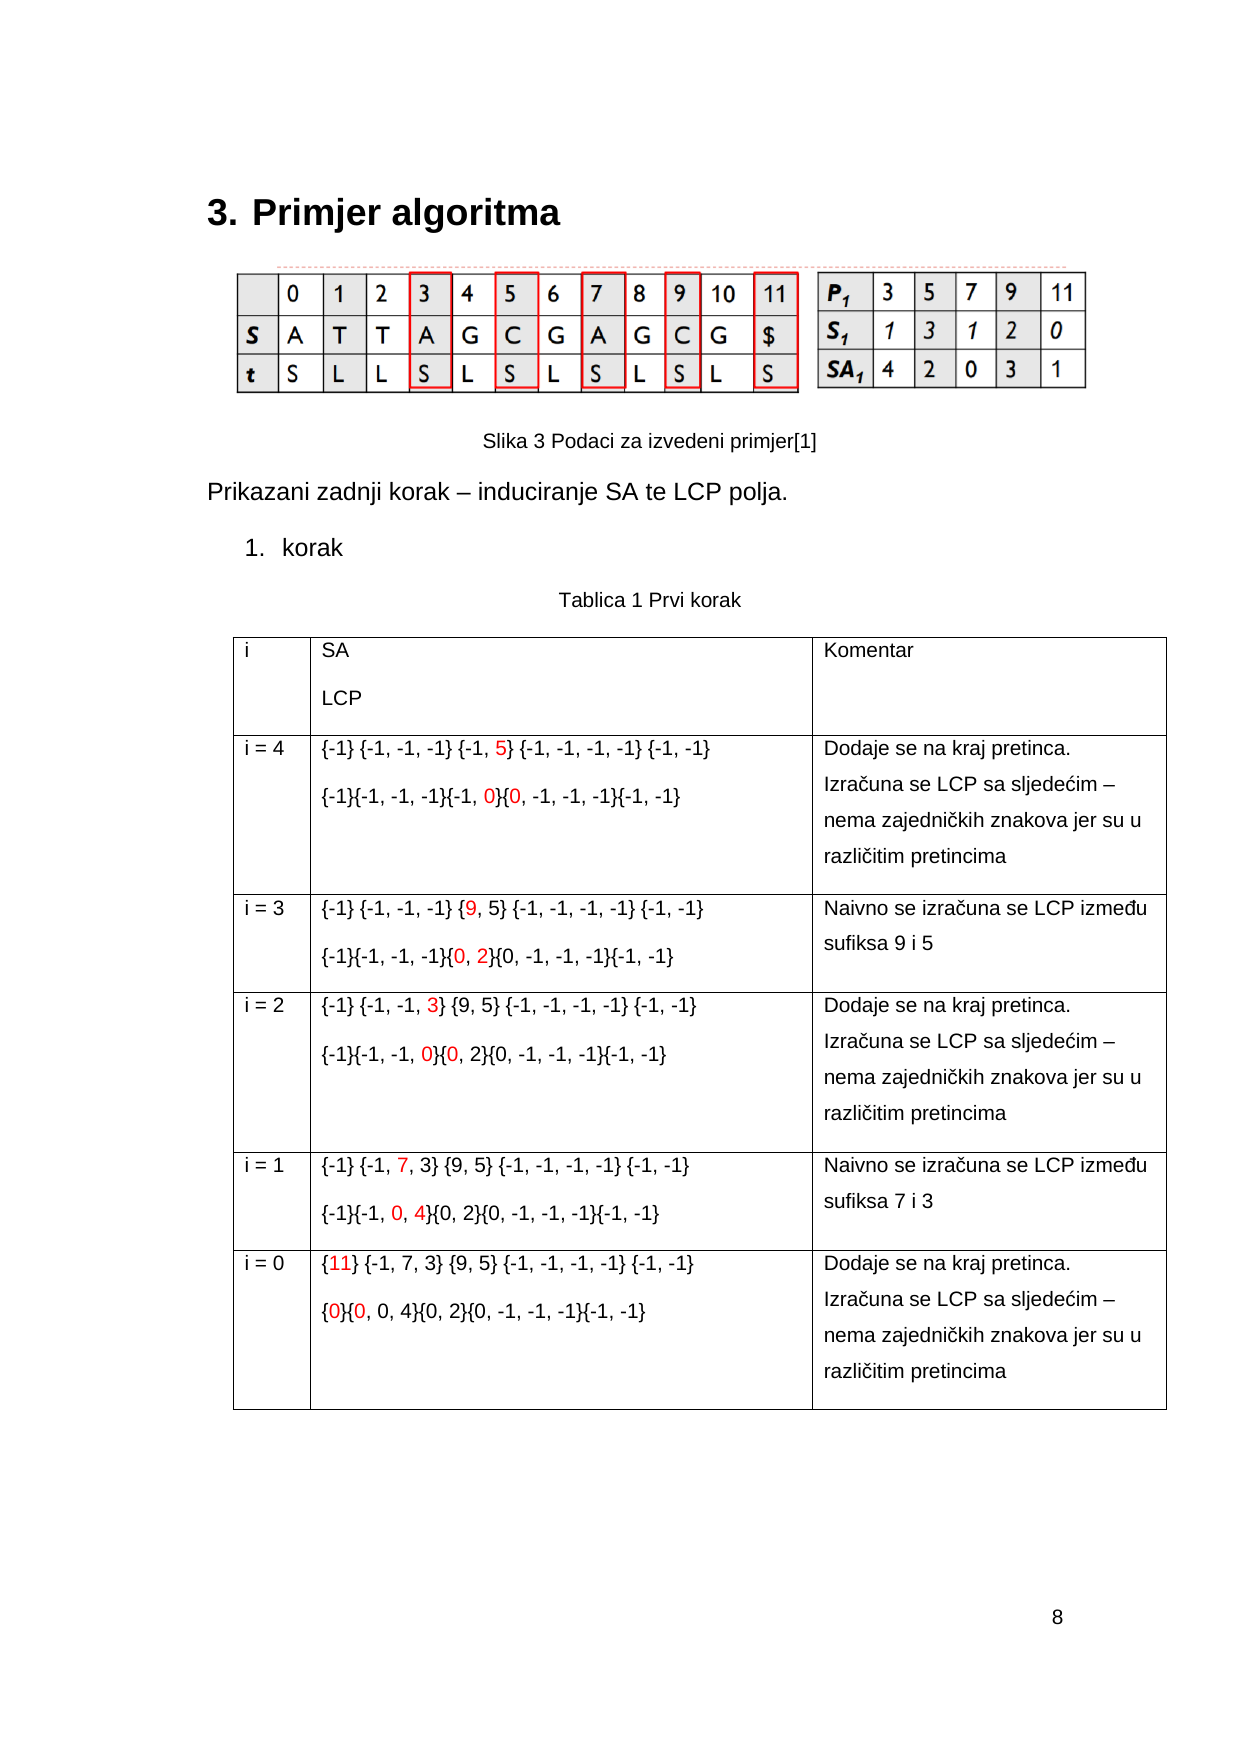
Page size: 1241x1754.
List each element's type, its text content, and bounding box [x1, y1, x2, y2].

table_cell {11} {-1, 7, 3} {9, 5} {-1, -1, -1, -1} {-1, -1} {0}{0, 0, 4}{0, 2}{0, -1, -1, -1}{-1, -1} [311, 1251, 812, 1409]
table_cell Naivno se izračuna se LCP između sufiksa 9 i 5 [813, 895, 1166, 992]
table_cell i = 2 [234, 993, 310, 1152]
text Tablica 1 Prvi korak [207, 588, 1063, 612]
table_cell Dodaje se na kraj pretinca. Izračuna se LCP sa sljedećim – nema zajedničkih znakova jer su u različitim pretincima [813, 1251, 1166, 1409]
subtitle Primjer algoritma [207, 190, 1063, 233]
table_cell Naivno se izračuna se LCP između sufiksa 7 i 3 [813, 1153, 1166, 1250]
text Slika 3 Podaci za izvedeni primjer[1] [207, 429, 1063, 453]
table_cell Dodaje se na kraj pretinca. Izračuna se LCP sa sljedećim – nema zajedničkih znakova jer su u različitim pretincima [813, 993, 1166, 1152]
table_cell {-1} {-1, -1, 3} {9, 5} {-1, -1, -1, -1} {-1, -1} {-1}{-1, -1, 0}{0, 2}{0, -1, -1, -1}{-1, -1} [311, 993, 812, 1152]
table_cell i = 3 [234, 895, 310, 992]
table_cell Dodaje se na kraj pretinca. Izračuna se LCP sa sljedećim – nema zajedničkih znakova jer su u različitim pretincima [813, 736, 1166, 894]
list korak [244, 533, 1063, 561]
table_cell {-1} {-1, 7, 3} {9, 5} {-1, -1, -1, -1} {-1, -1} {-1}{-1, 0, 4}{0, 2}{0, -1, -1, -1}{-1, -1} [311, 1153, 812, 1250]
table_cell i = 4 [234, 736, 310, 894]
table_cell i = 1 [234, 1153, 310, 1250]
text Prikazani zadnji korak – induciranje SA te LCP polja. [207, 477, 1063, 506]
table_header Komentar [813, 638, 1166, 735]
table_cell {-1} {-1, -1, -1} {9, 5} {-1, -1, -1, -1} {-1, -1} {-1}{-1, -1, -1}{0, 2}{0, -1, -1, -1}{-1, -1} [311, 895, 812, 992]
table_cell i = 0 [234, 1251, 310, 1409]
table_header SA LCP [311, 638, 812, 735]
table_header i [234, 638, 310, 735]
table_cell {-1} {-1, -1, -1} {-1, 5} {-1, -1, -1, -1} {-1, -1} {-1}{-1, -1, -1}{-1, 0}{0, -1, -1, -1}{-1, -1} [311, 736, 812, 894]
picture [236, 264, 1093, 402]
